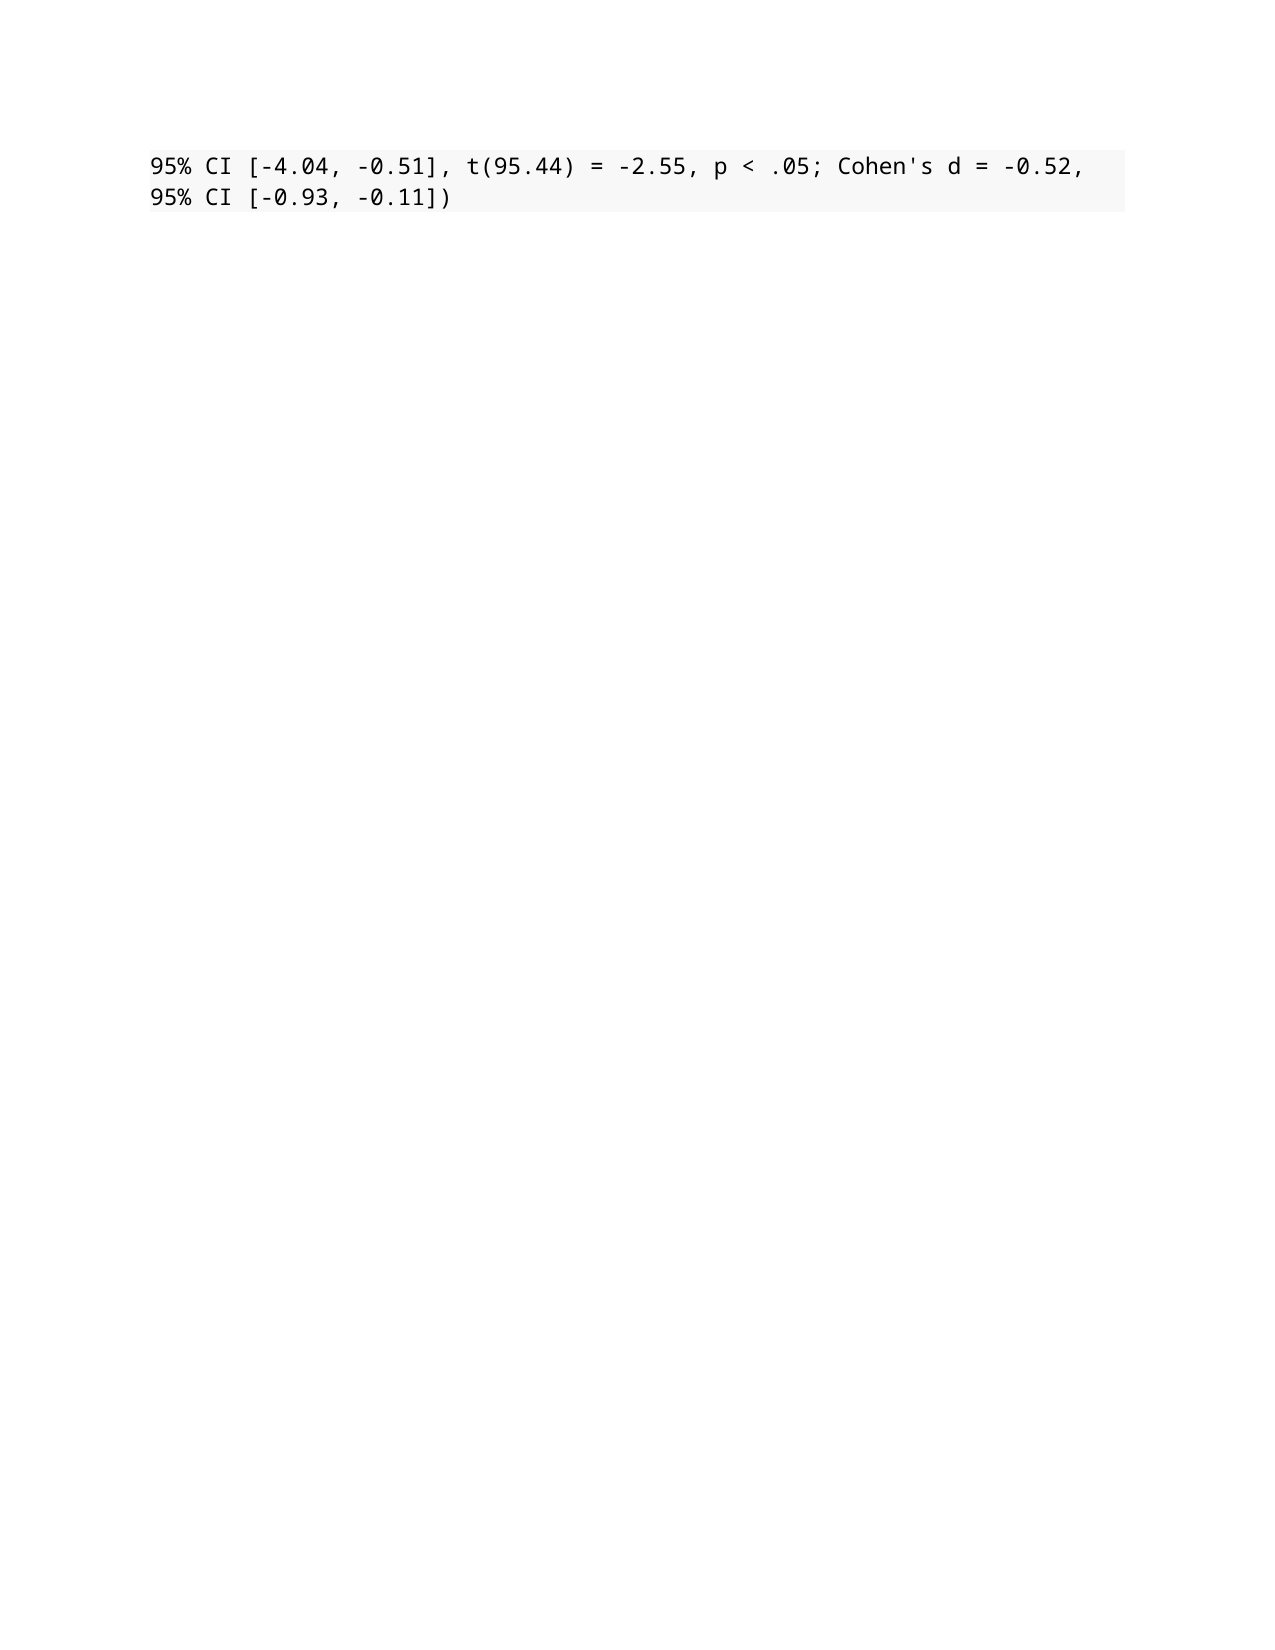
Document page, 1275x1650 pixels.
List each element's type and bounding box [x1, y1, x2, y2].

text [150, 150, 1125, 212]
